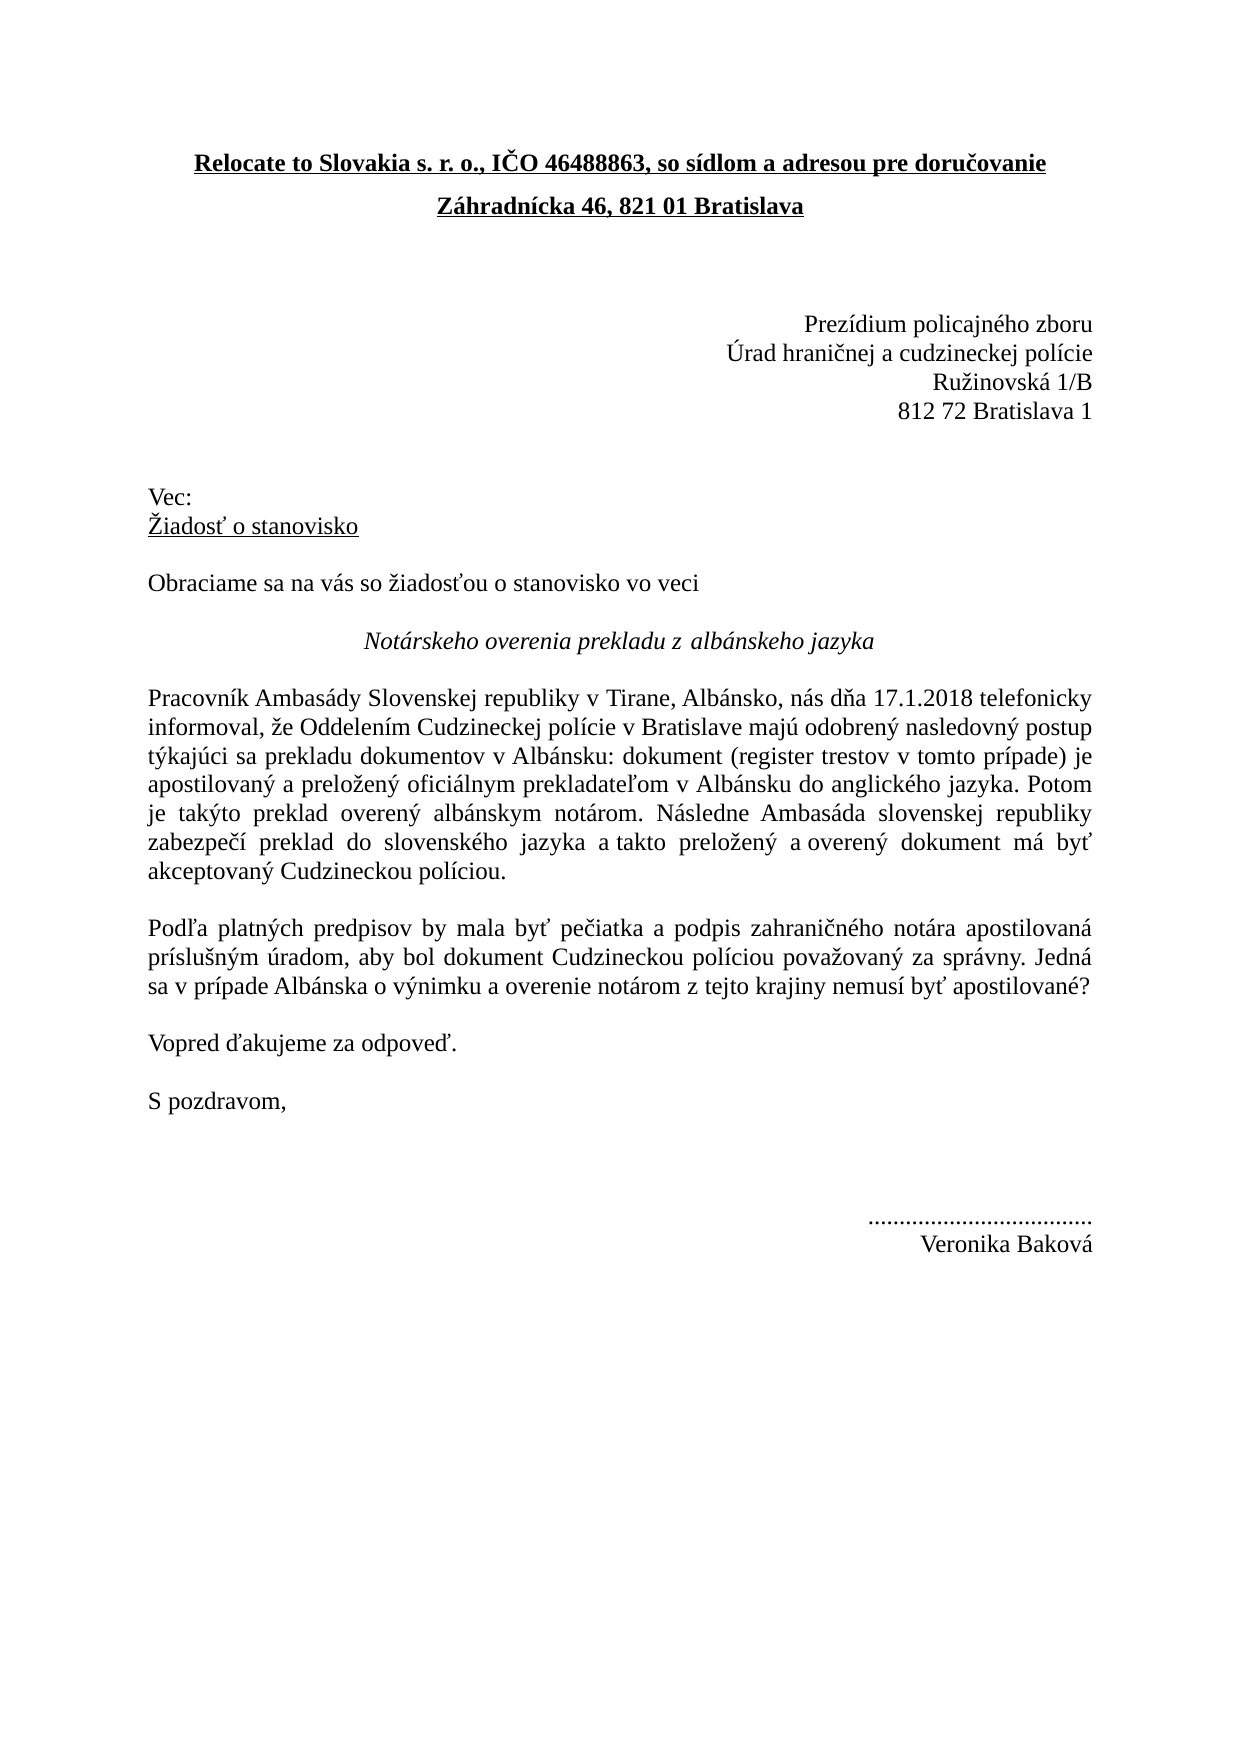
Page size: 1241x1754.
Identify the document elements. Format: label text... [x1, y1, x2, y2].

text Podľa platných predpisov by mala byť pečiatka a podpis zahraničného notára apostilovaná príslušným úradom, aby bol dokument Cudzineckou políciou považovaný za správny. Jedná sa v prípade Albánska o výnimku a overenie notárom z tejto krajiny nemusí byť apostilované? [148, 913, 1093, 999]
text 812 72 Bratislava 1 [148, 396, 1093, 424]
text Ružinovská 1/B [148, 367, 1093, 396]
text .................................... [148, 1201, 1093, 1229]
text Relocate to Slovakia s. r. o., IČO 46488863, so sídlom a adresou pre doručovanie Záhradnícka 46, 821 01 Bratislava [148, 148, 1093, 219]
text Obraciame sa na vás so žiadosťou o stanovisko vo veci [148, 568, 1093, 597]
text Vopred ďakujeme za odpoveď. [148, 1028, 1093, 1057]
text Žiadosť o stanovisko [148, 511, 1093, 539]
text S pozdravom, [148, 1086, 1093, 1114]
text Notárskeho overenia prekladu z albánskeho jazyka [148, 626, 1093, 654]
text Úrad hraničnej a cudzineckej polície [148, 338, 1093, 367]
text Vec: [148, 482, 1093, 511]
text Pracovník Ambasády Slovenskej republiky v Tirane, Albánsko, nás dňa 17.1.2018 telefonicky informoval, že Oddelením Cudzineckej polície v Bratislave majú odobrený nasledovný postup týkajúci sa prekladu dokumentov v Albánsku: dokument (register trestov v tomto prípade) je apostilovaný a preložený oficiálnym prekladateľom v Albánsku do anglického jazyka. Potom je takýto preklad overený albánskym notárom. Následne Ambasáda slovenskej republiky zabezpečí preklad do slovenského jazyka a takto preložený a overený dokument má byť akceptovaný Cudzineckou políciou. [148, 683, 1093, 884]
text Veronika Baková [148, 1229, 1093, 1258]
text Prezídium policajného zboru [148, 309, 1093, 338]
